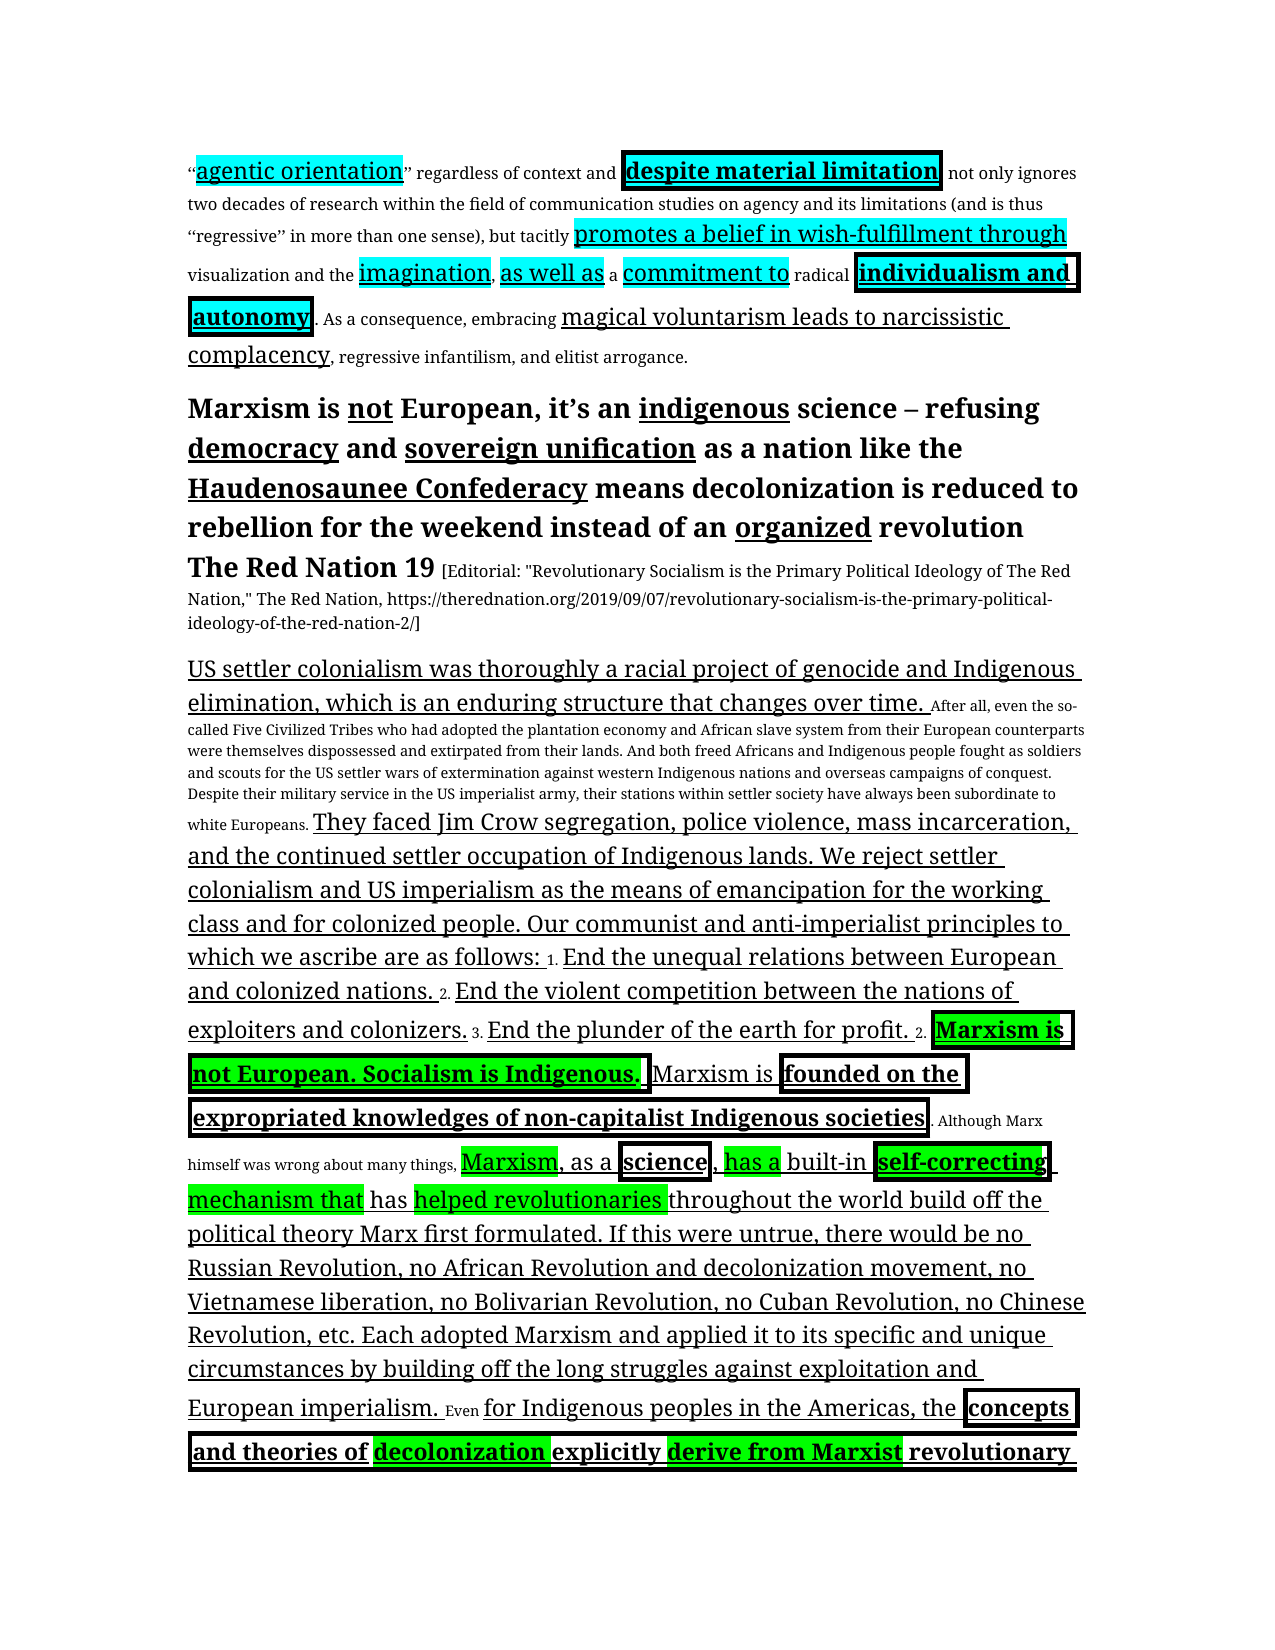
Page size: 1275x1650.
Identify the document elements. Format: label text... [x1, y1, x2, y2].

subtitle Marxism is not European, it’s an indigenous science – refusing democracy and sovereign unification as a nation like the Haudenosaunee Confederacy means decolonization is reduced to rebellion for the weekend instead of an organized revolution [187, 389, 1087, 546]
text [187, 653, 1087, 1472]
text The Red Nation 19 [Editorial: "Revolutionary Socialism is the Primary Political Ideology of The Red Nation," The Red Nation, https://therednation.org/2019/09/07/revolutionary-socialism-is-the-primary-political-ideology-of-the-red-nation-2/] [187, 549, 1087, 634]
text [187, 150, 1087, 370]
